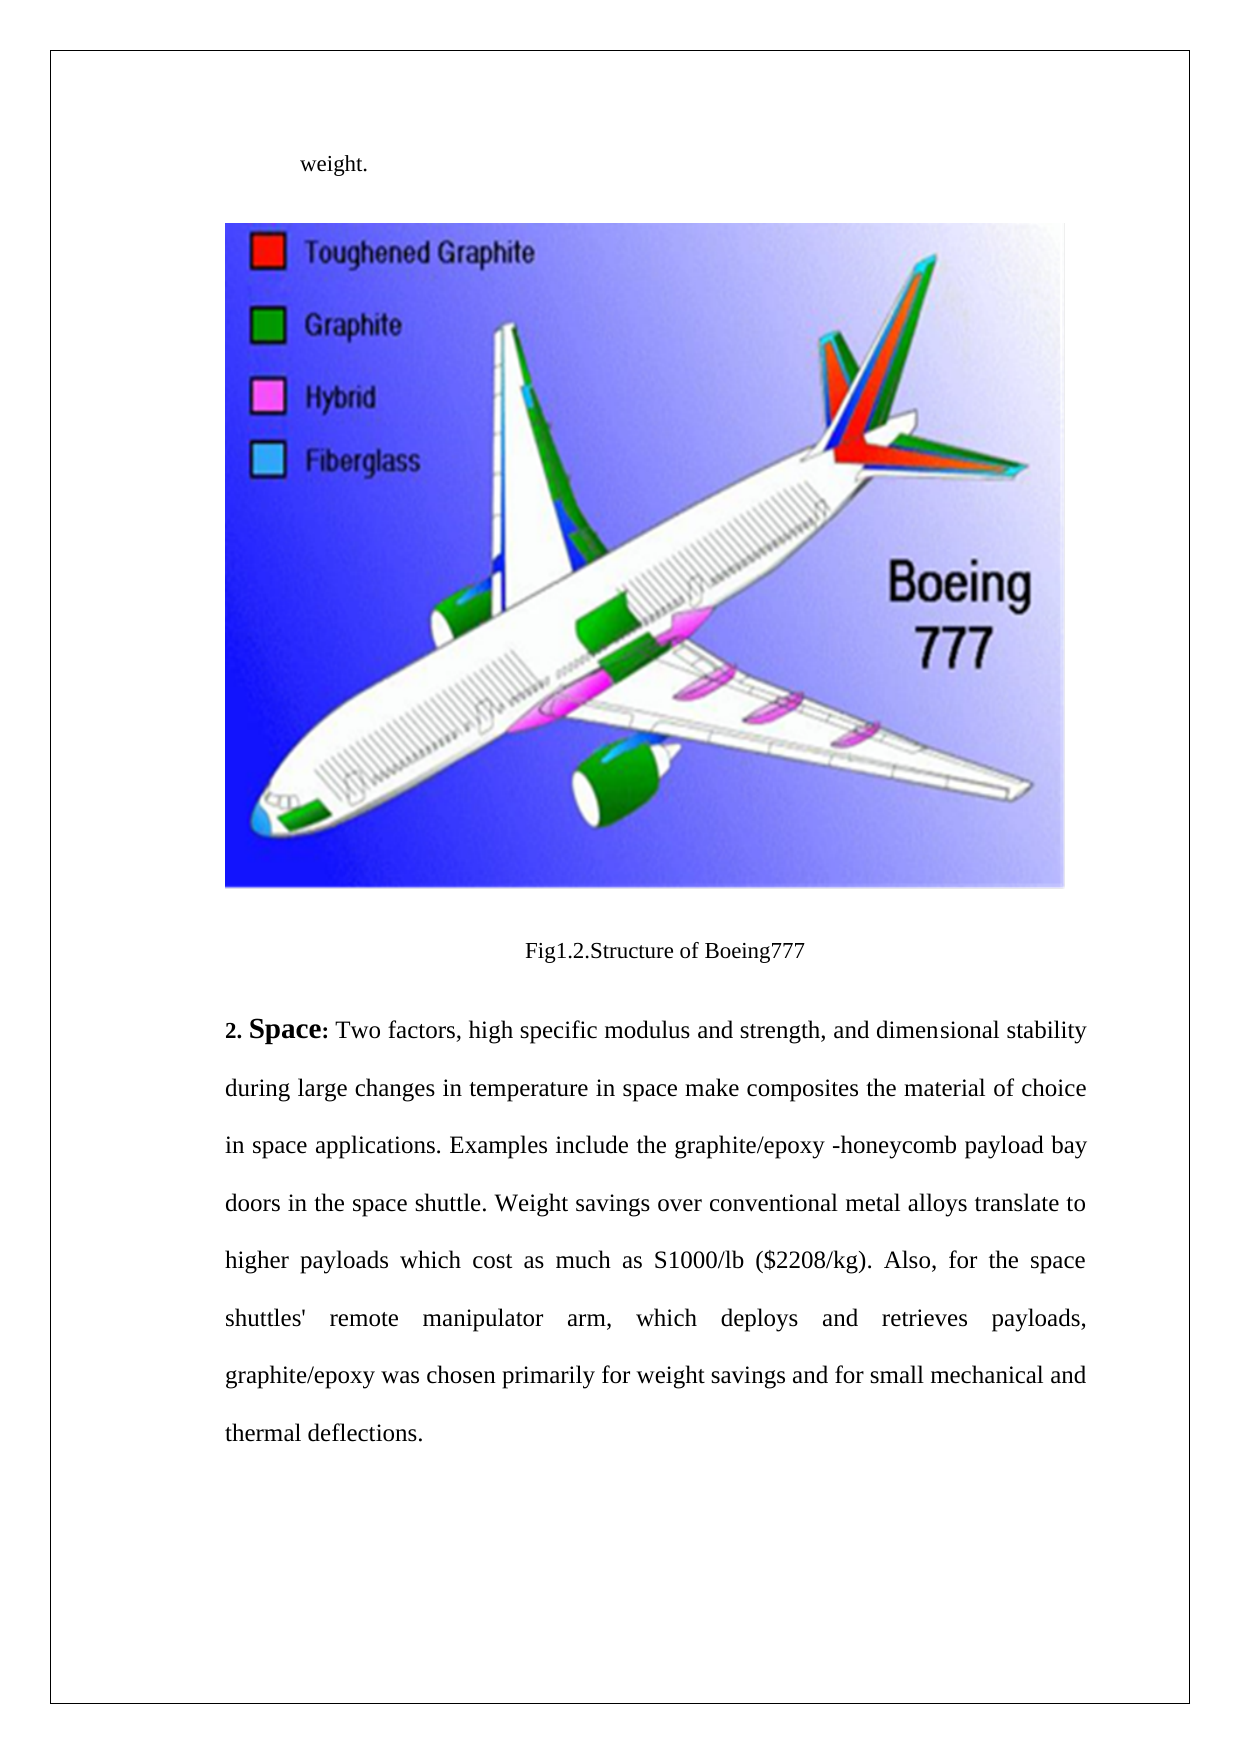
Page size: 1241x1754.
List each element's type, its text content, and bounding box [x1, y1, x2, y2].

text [300, 150, 1087, 176]
picture [225, 223, 1066, 890]
text Fig1.2.Structure of Boeing777 [450, 937, 1087, 963]
text 2. Space: Two factors, high specific modulus and strength, and dimensional stability during large changes in temperature in space make composites the material of choice in space applications. Examples include the graphite/epoxy -honeycomb payload bay doors in the space shuttle. Weight savings over conventional metal alloys translate to higher payloads which cost as much as S1000/lb ($2208/kg). Also, for the space shuttles' remote manipulator arm, which deploys and retrieves payloads, graphite/epoxy was chosen primarily for weight savings and for small mechanical and thermal deflections. [225, 1011, 1087, 1447]
